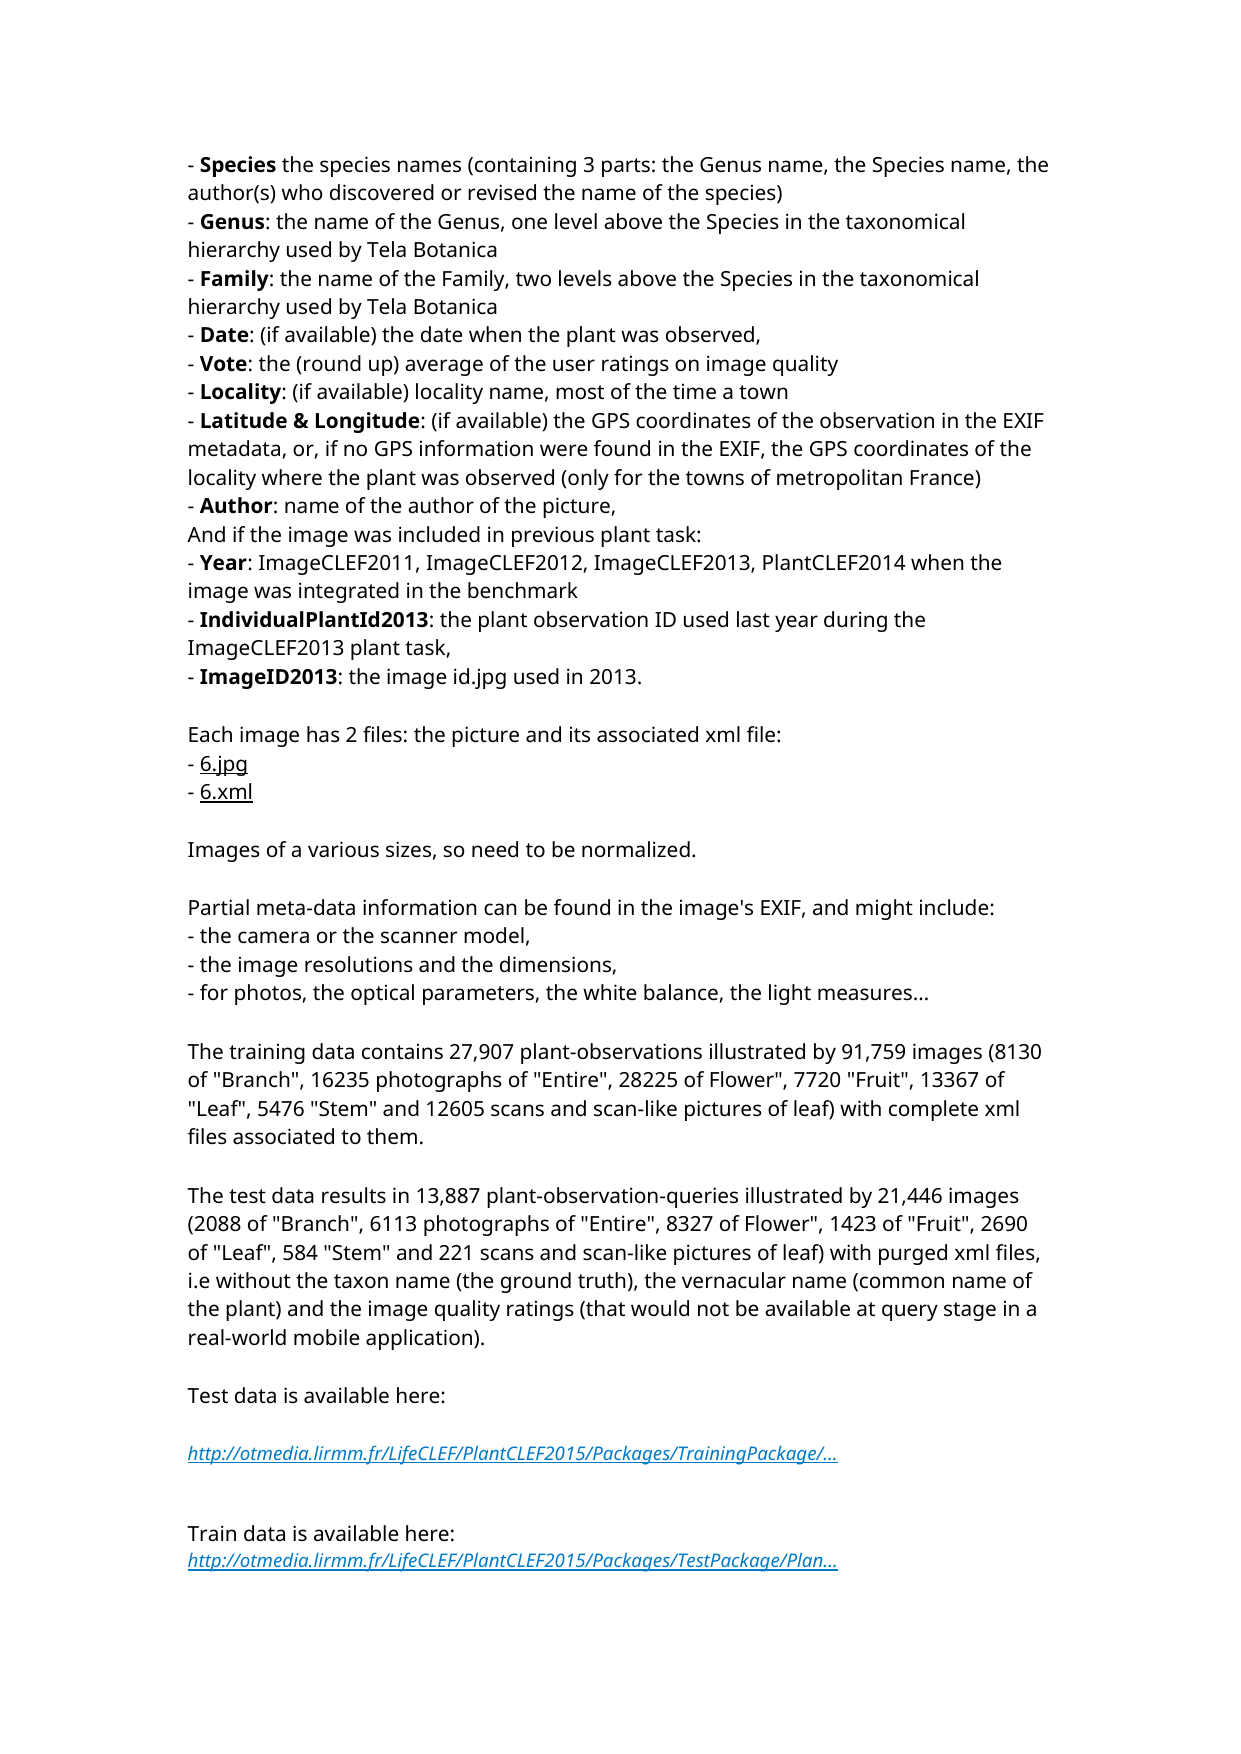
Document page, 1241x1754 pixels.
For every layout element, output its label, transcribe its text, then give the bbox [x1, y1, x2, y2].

text Train data is available here: [187, 1519, 1053, 1548]
text http://otmedia.lirmm.fr/LifeCLEF/PlantCLEF2015/Packages/TestPackage/Plan... [187, 1548, 1053, 1573]
text Test data is available here: [187, 1381, 1053, 1410]
text Images of a various sizes, so need to be normalized. [187, 835, 1053, 863]
text The training data contains 27,907 plant-observations illustrated by 91,759 images (8130 of "Branch", 16235 photographs of "Entire", 28225 of Flower", 7720 "Fruit", 13367 of "Leaf", 5476 "Stem" and 12605 scans and scan-like pictures of leaf) with complete xml files associated to them. [187, 1037, 1053, 1151]
text The test data results in 13,887 plant-observation-queries illustrated by 21,446 images (2088 of "Branch", 6113 photographs of "Entire", 8327 of Flower", 1423 of "Fruit", 2690 of "Leaf", 584 "Stem" and 221 scans and scan-like pictures of leaf) with purged xml files, i.e without the taxon name (the ground truth), the vernacular name (common name of the plant) and the image quality ratings (that would not be available at query stage in a real-world mobile application). [187, 1181, 1053, 1351]
text Partial meta-data information can be found in the image's EXIF, and might include: - the camera or the scanner model, - the image resolutions and the dimensions, - for photos, the optical parameters, the white balance, the light measures… [187, 893, 1053, 1007]
text Each image has 2 files: the picture and its associated xml file: - 6.jpg - 6.xml [187, 720, 1053, 806]
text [187, 150, 1053, 690]
text http://otmedia.lirmm.fr/LifeCLEF/PlantCLEF2015/Packages/TrainingPackage/... [187, 1440, 1053, 1465]
